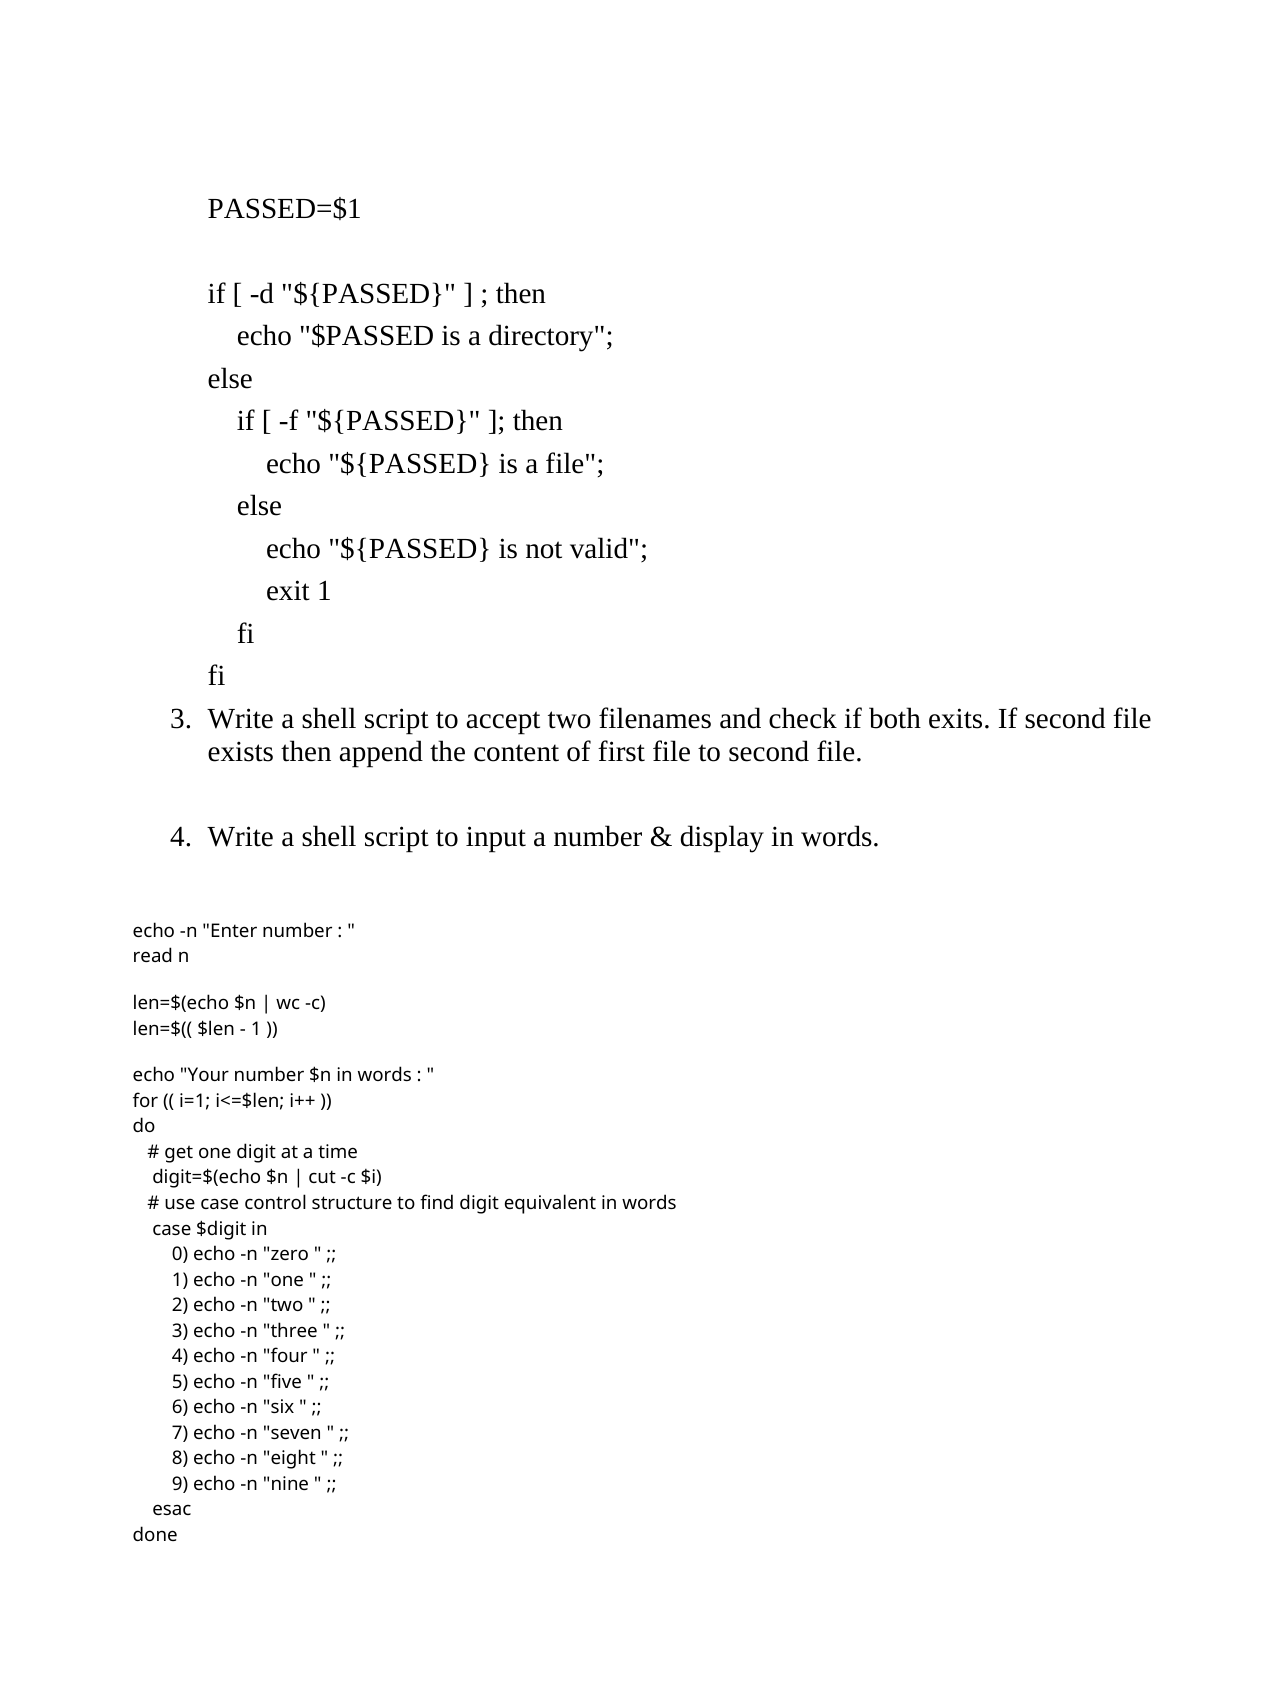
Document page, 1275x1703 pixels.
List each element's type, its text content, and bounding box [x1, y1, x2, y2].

text fi [207, 658, 1224, 692]
text echo "$PASSED is a directory"; [207, 318, 1224, 352]
text echo "${PASSED} is a file"; [207, 446, 1224, 479]
text fi [207, 616, 1224, 649]
text 6) echo -n "six " ;; [132, 1393, 1224, 1419]
text 9) echo -n "nine " ;; [132, 1470, 1224, 1496]
text else [207, 488, 1224, 522]
text do [132, 1113, 1224, 1138]
text if [ -d "${PASSED}" ] ; then [207, 276, 1224, 309]
text 5) echo -n "five " ;; [132, 1368, 1224, 1393]
text esac [132, 1496, 1224, 1521]
text read n [132, 943, 1224, 968]
list Write a shell script to input a number & display in words. [170, 819, 1224, 853]
text 4) echo -n "four " ;; [132, 1342, 1224, 1368]
text # use case control structure to find digit equivalent in words [132, 1189, 1224, 1215]
text PASSED=$1 [207, 191, 1224, 224]
text # get one digit at a time [132, 1138, 1224, 1164]
text 0) echo -n "zero " ;; [132, 1240, 1224, 1266]
text len=$(echo $n | wc -c) [132, 989, 1224, 1015]
text 7) echo -n "seven " ;; [132, 1419, 1224, 1444]
text echo "Your number $n in words : " [132, 1062, 1224, 1087]
text exit 1 [207, 573, 1224, 607]
text 3) echo -n "three " ;; [132, 1317, 1224, 1342]
text 8) echo -n "eight " ;; [132, 1444, 1224, 1470]
text done [132, 1521, 1224, 1547]
text echo "${PASSED} is not valid"; [207, 531, 1224, 564]
text 2) echo -n "two " ;; [132, 1291, 1224, 1317]
text echo -n "Enter number : " [132, 917, 1224, 943]
text if [ -f "${PASSED}" ]; then [207, 403, 1224, 437]
text digit=$(echo $n | cut -c $i) [132, 1164, 1224, 1189]
list Write a shell script to accept two filenames and check if both exits. If second file exists then append the content of first file to second file. [170, 701, 1224, 768]
text len=$(( $len - 1 )) [132, 1015, 1224, 1041]
text case $digit in [132, 1215, 1224, 1240]
text for (( i=1; i<=$len; i++ )) [132, 1087, 1224, 1113]
text else [207, 361, 1224, 394]
text 1) echo -n "one " ;; [132, 1266, 1224, 1291]
